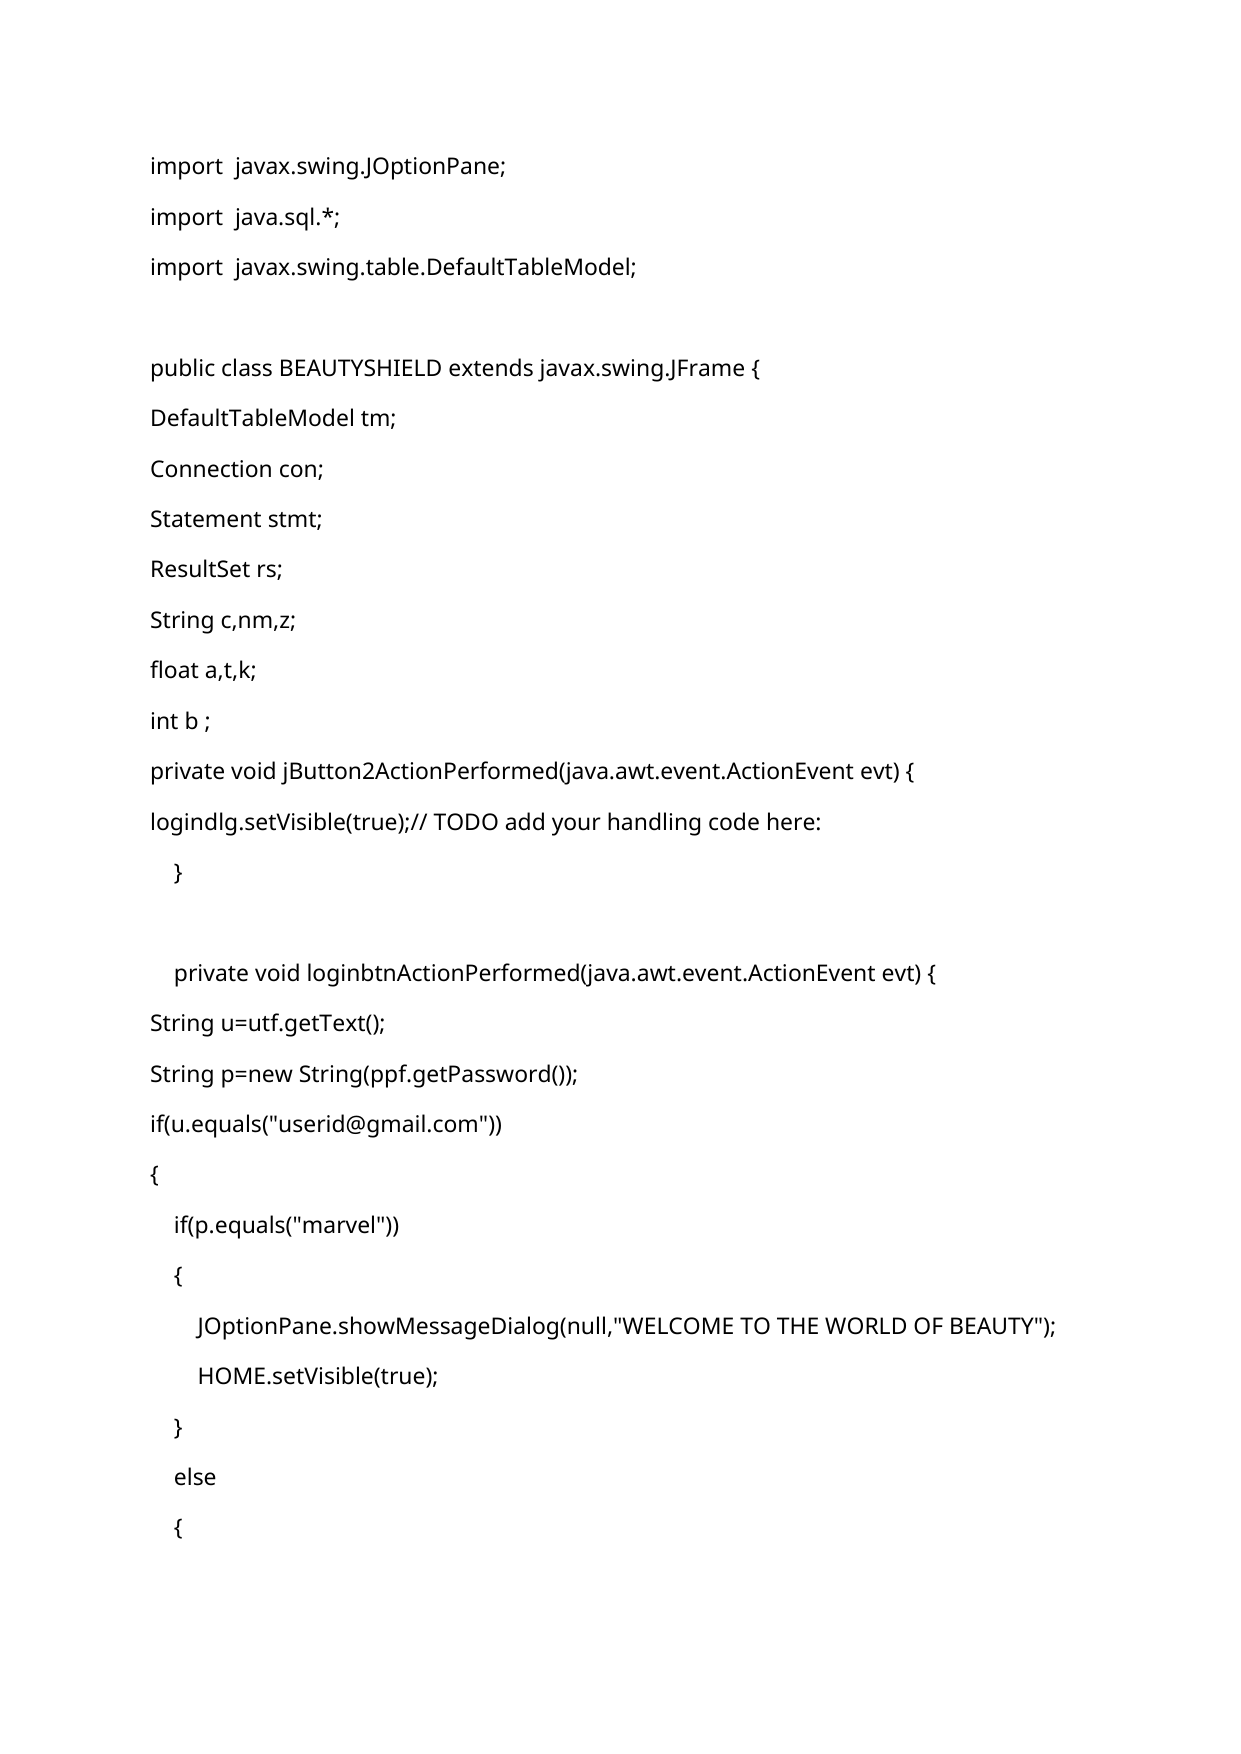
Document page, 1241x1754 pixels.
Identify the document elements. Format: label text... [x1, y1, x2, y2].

text import java.sql.*; [150, 200, 1090, 232]
text ResultSet rs; [150, 553, 1090, 584]
text } [150, 1410, 1090, 1442]
text DefaultTableModel tm; [150, 402, 1090, 433]
text HOME.setVisible(true); [150, 1360, 1090, 1391]
text import javax.swing.table.DefaultTableModel; [150, 251, 1090, 282]
text if(u.equals("userid@gmail.com")) [150, 1108, 1090, 1139]
text { [150, 1158, 1090, 1189]
text public class BEAUTYSHIELD extends javax.swing.JFrame { [150, 352, 1090, 383]
text private void loginbtnActionPerformed(java.awt.event.ActionEvent evt) { [150, 957, 1090, 988]
text JOptionPane.showMessageDialog(null,"WELCOME TO THE WORLD OF BEAUTY"); [150, 1309, 1090, 1341]
text String p=new String(ppf.getPassword()); [150, 1057, 1090, 1089]
text int b ; [150, 704, 1090, 736]
text private void jButton2ActionPerformed(java.awt.event.ActionEvent evt) { [150, 755, 1090, 786]
text String c,nm,z; [150, 604, 1090, 635]
text { [150, 1511, 1090, 1542]
text float a,t,k; [150, 654, 1090, 685]
text logindlg.setVisible(true);// TODO add your handling code here: [150, 805, 1090, 837]
text else [150, 1461, 1090, 1492]
text String u=utf.getText(); [150, 1007, 1090, 1038]
text Statement stmt; [150, 503, 1090, 534]
text { [150, 1259, 1090, 1290]
text } [150, 856, 1090, 887]
text import javax.swing.JOptionPane; [150, 150, 1090, 181]
text Connection con; [150, 452, 1090, 484]
text if(p.equals("marvel")) [150, 1209, 1090, 1240]
